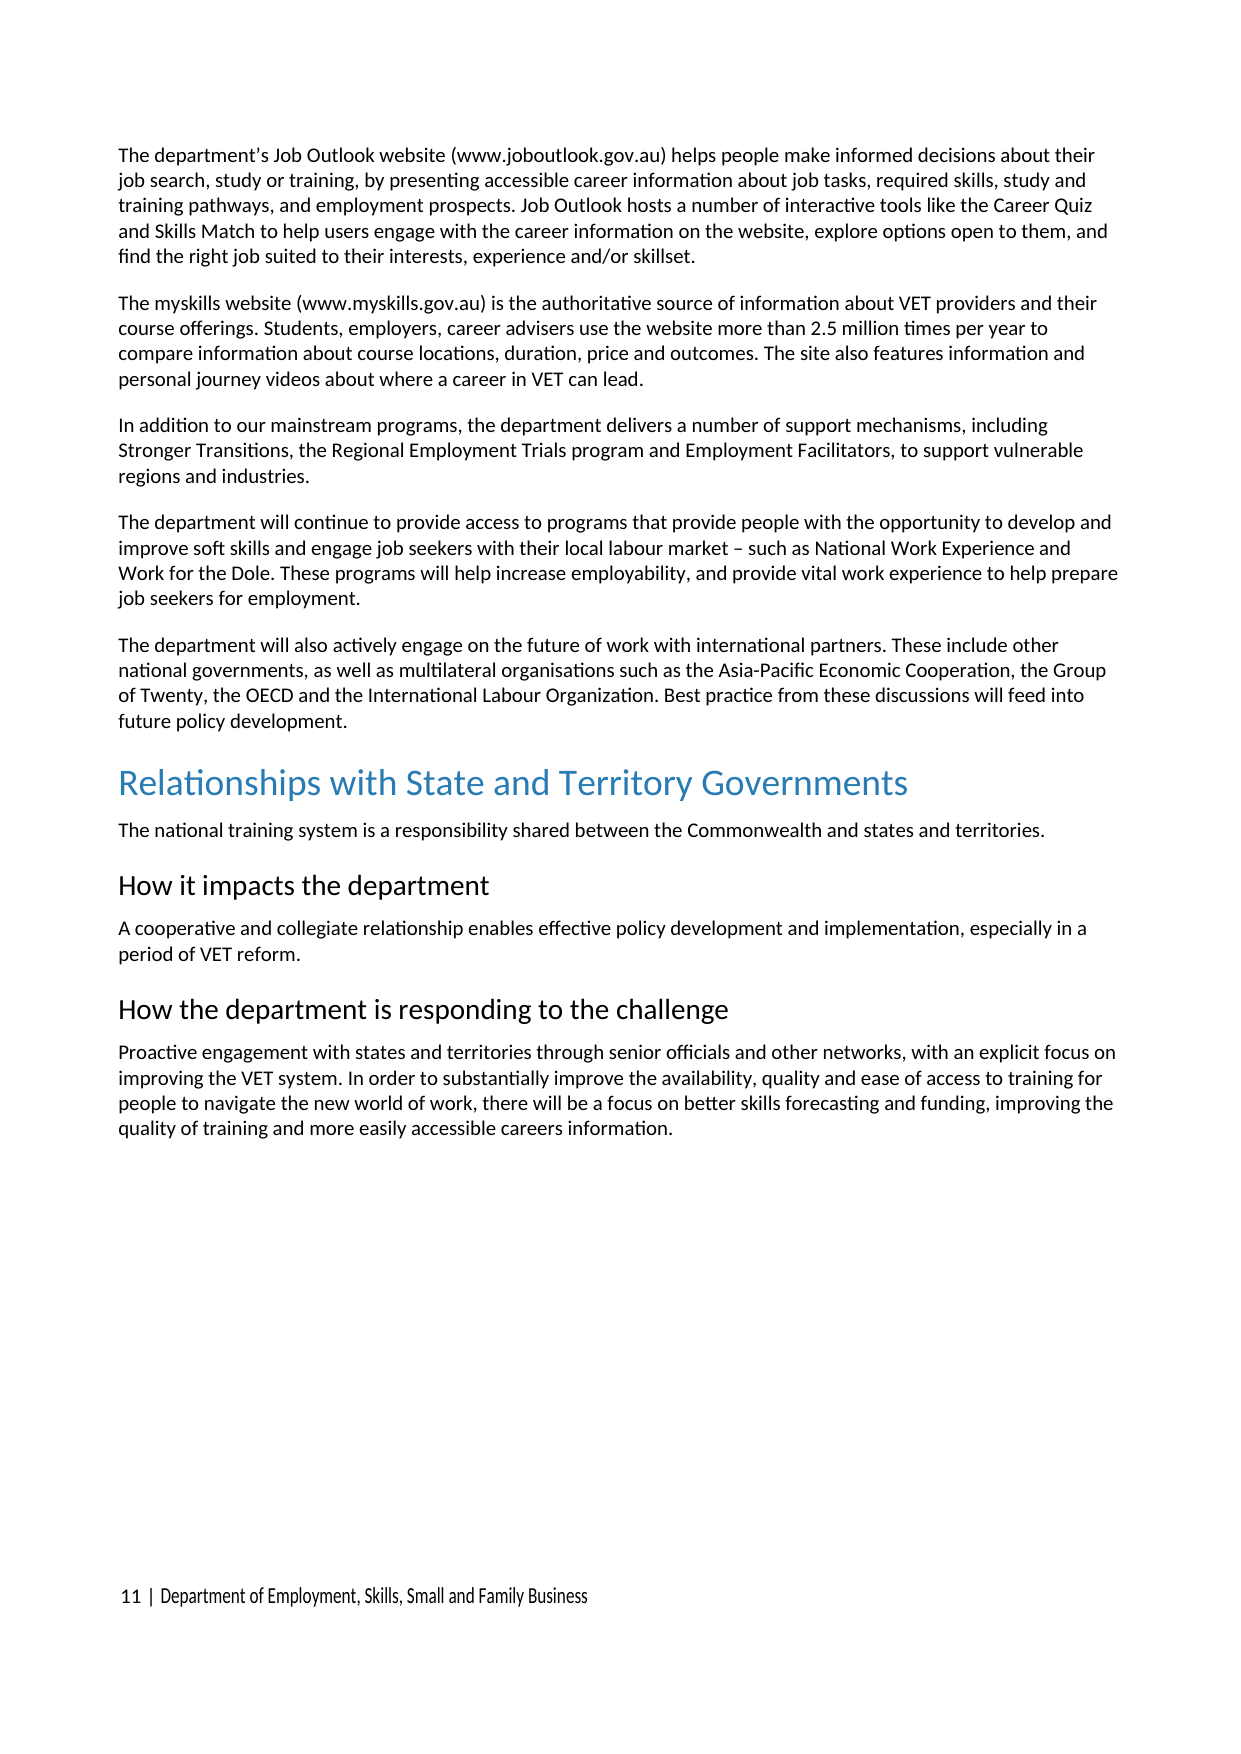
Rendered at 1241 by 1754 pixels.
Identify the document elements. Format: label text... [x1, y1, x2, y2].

text The department’s Job Outlook website (www.joboutlook.gov.au) helps people make informed decisions about their job search, study or training, by presenting accessible career information about job tasks, required skills, study and training pathways, and employment prospects. Job Outlook hosts a number of interactive tools like the Career Quiz and Skills Match to help users engage with the career information on the website, explore options open to them, and find the right job suited to their interests, experience and/or skillset. [118, 142, 1122, 269]
text In addition to our mainstream programs, the department delivers a number of support mechanisms, including Stronger Transitions, the Regional Employment Trials program and Employment Facilitators, to support vulnerable regions and industries. [118, 412, 1122, 488]
subtitle How the department is responding to the challenge [118, 991, 1122, 1027]
text The national training system is a responsibility shared between the Commonwealth and states and territories. [118, 817, 1122, 842]
subtitle Relationships with State and Territory Governments [118, 758, 1122, 804]
subtitle How it impacts the department [118, 867, 1122, 903]
text The myskills website (www.myskills.gov.au) is the authoritative source of information about VET providers and their course offerings. Students, employers, career advisers use the website more than 2.5 million times per year to compare information about course locations, duration, price and outcomes. The site also features information and personal journey videos about where a career in VET can lead. [118, 290, 1122, 391]
text Proactive engagement with states and territories through senior officials and other networks, with an explicit focus on improving the VET system. In order to substantially improve the availability, quality and ease of access to training for people to navigate the new world of work, there will be a focus on better skills forecasting and funding, improving the quality of training and more easily accessible careers information. [118, 1039, 1122, 1141]
text The department will also actively engage on the future of work with international partners. These include other national governments, as well as multilateral organisations such as the Asia-Pacific Economic Cooperation, the Group of Twenty, the OECD and the International Labour Organization. Best practice from these discussions will feed into future policy development. [118, 632, 1122, 733]
text A cooperative and collegiate relationship enables effective policy development and implementation, especially in a period of VET reform. [118, 915, 1122, 966]
text The department will continue to provide access to programs that provide people with the opportunity to develop and improve soft skills and engage job seekers with their local labour market – such as National Work Experience and Work for the Dole. These programs will help increase employability, and provide vital work experience to help prepare job seekers for employment. [118, 509, 1122, 611]
